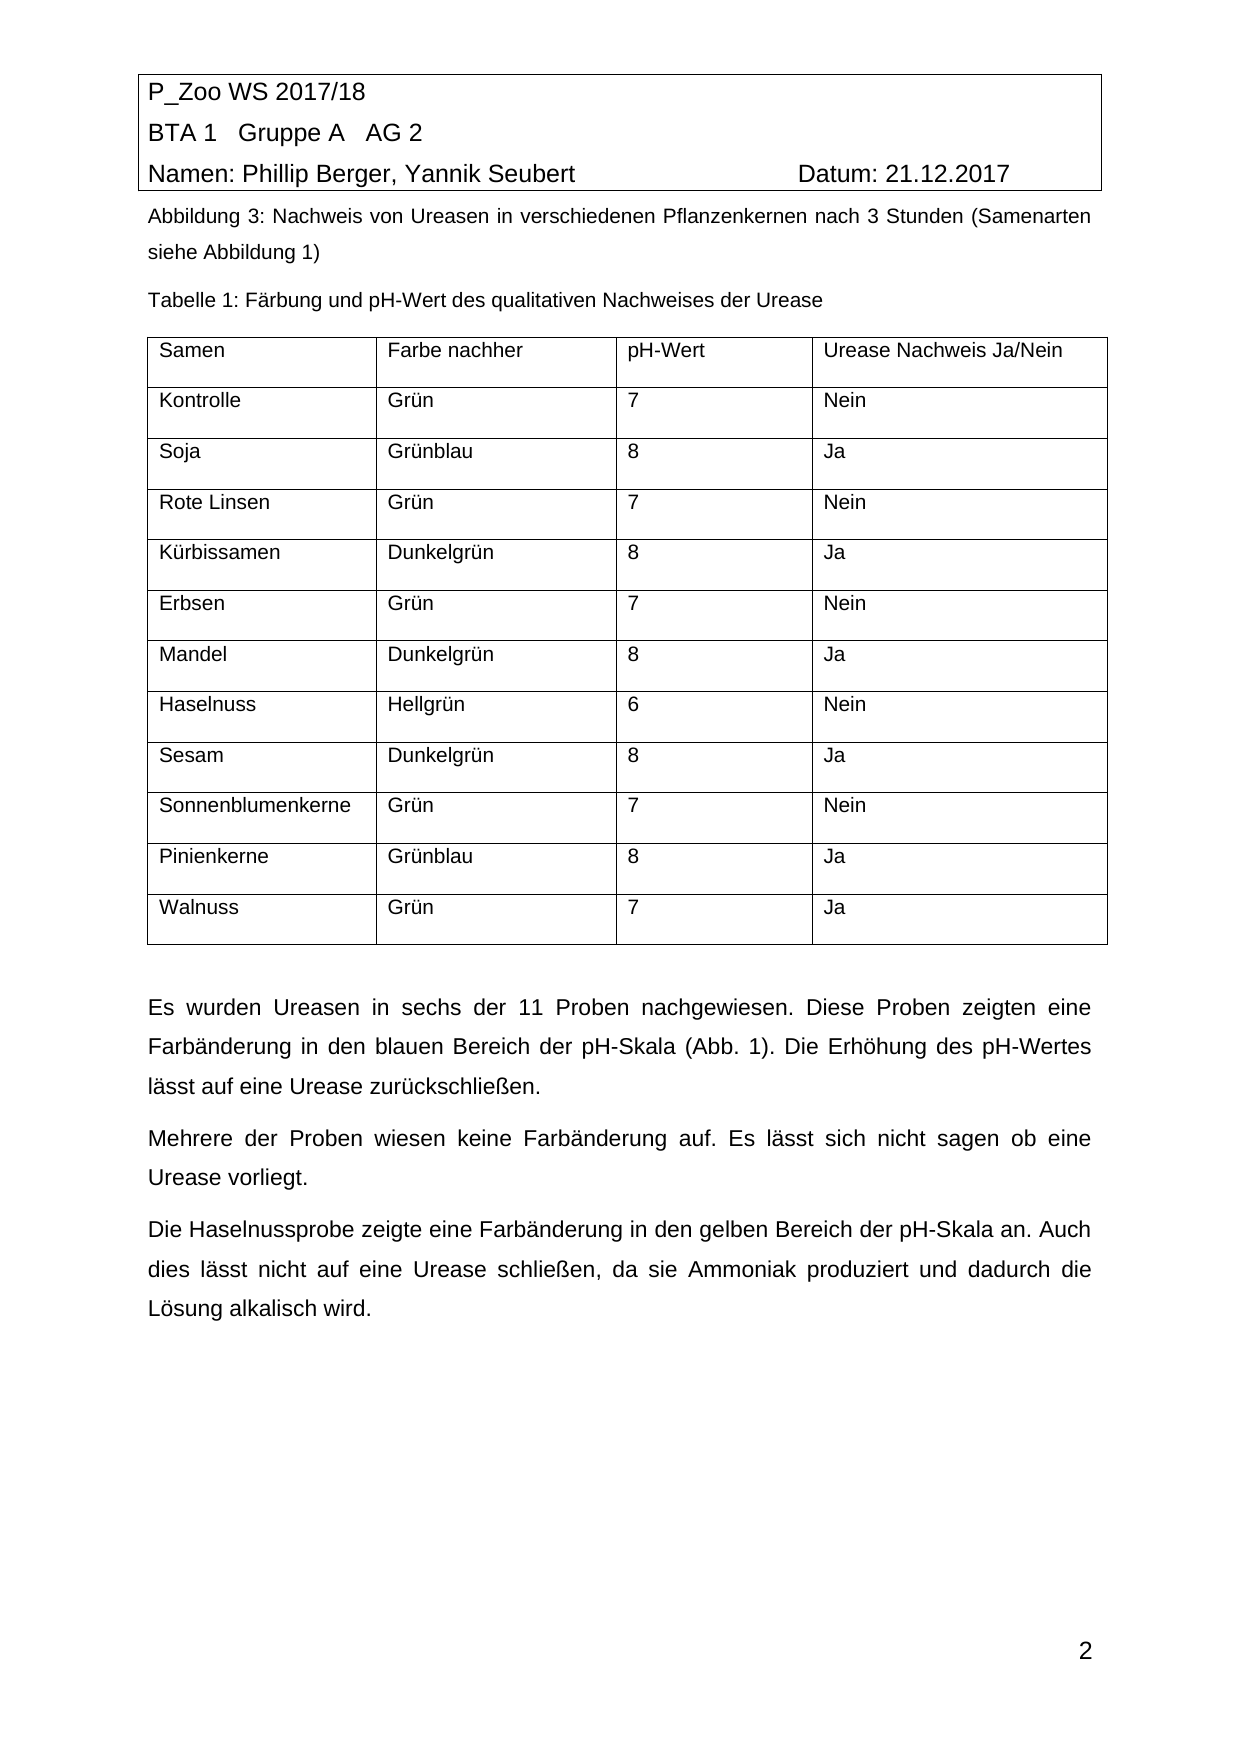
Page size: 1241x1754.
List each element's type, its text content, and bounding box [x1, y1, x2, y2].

table_cell Sesam [148, 743, 376, 792]
text Es wurden Ureasen in sechs der 11 Proben nachgewiesen. Diese Proben zeigten eine Farbänderung in den blauen Bereich der pH-Skala (Abb. 1). Die Erhöhung des pH-Wertes lässt auf eine Urease zurückschließen. [148, 994, 1092, 1099]
table_cell Nein [813, 591, 1107, 640]
table_cell Ja [813, 540, 1107, 590]
table_cell Hellgrün [377, 692, 616, 742]
table_cell 8 [617, 439, 812, 488]
table_cell Ja [813, 895, 1107, 944]
table_cell Dunkelgrün [377, 540, 616, 590]
table_cell Erbsen [148, 591, 376, 640]
table_cell Grün [377, 895, 616, 944]
table_cell Grünblau [377, 439, 616, 488]
table_cell Haselnuss [148, 692, 376, 742]
table_cell 7 [617, 591, 812, 640]
table_cell Grün [377, 490, 616, 539]
table_cell Dunkelgrün [377, 743, 616, 792]
table_cell Kontrolle [148, 388, 376, 438]
table_cell 7 [617, 388, 812, 438]
table_cell Pinienkerne [148, 844, 376, 893]
table_cell Nein [813, 692, 1107, 742]
table_cell Ja [813, 641, 1107, 691]
table_header Urease Nachweis Ja/Nein [813, 338, 1107, 387]
table_cell Soja [148, 439, 376, 488]
table_cell Ja [813, 743, 1107, 792]
text Die Haselnussprobe zeigte eine Farbänderung in den gelben Bereich der pH-Skala an. Auch dies lässt nicht auf eine Urease schließen, da sie Ammoniak produziert und dadurch die Lösung alkalisch wird. [148, 1216, 1092, 1321]
table_cell 7 [617, 895, 812, 944]
table_cell 7 [617, 490, 812, 539]
table_cell Ja [813, 844, 1107, 893]
table_cell Grün [377, 591, 616, 640]
text Mehrere der Proben wiesen keine Farbänderung auf. Es lässt sich nicht sagen ob eine Urease vorliegt. [148, 1124, 1092, 1190]
table_cell Dunkelgrün [377, 641, 616, 691]
table_cell Ja [813, 439, 1107, 488]
table_cell Nein [813, 490, 1107, 539]
text Tabelle 1: Färbung und pH-Wert des qualitativen Nachweises der Urease [148, 288, 1092, 312]
table_cell Grünblau [377, 844, 616, 893]
table_cell Walnuss [148, 895, 376, 944]
text Abbildung 3: Nachweis von Ureasen in verschiedenen Pflanzenkernen nach 3 Stunden (Samenarten siehe Abbildung 1) [148, 204, 1092, 264]
table_cell 8 [617, 743, 812, 792]
table_cell Sonnenblumenkerne [148, 793, 376, 843]
table_cell 8 [617, 540, 812, 590]
table_cell Nein [813, 388, 1107, 438]
table_cell Kürbissamen [148, 540, 376, 590]
table_cell 8 [617, 844, 812, 893]
table_cell Mandel [148, 641, 376, 691]
table_header pH-Wert [617, 338, 812, 387]
table_cell Grün [377, 793, 616, 843]
table_cell 8 [617, 641, 812, 691]
table_cell Rote Linsen [148, 490, 376, 539]
table_cell 7 [617, 793, 812, 843]
table_cell Grün [377, 388, 616, 438]
table_header Farbe nachher [377, 338, 616, 387]
table_cell 6 [617, 692, 812, 742]
table_cell Nein [813, 793, 1107, 843]
table_header Samen [148, 338, 376, 387]
